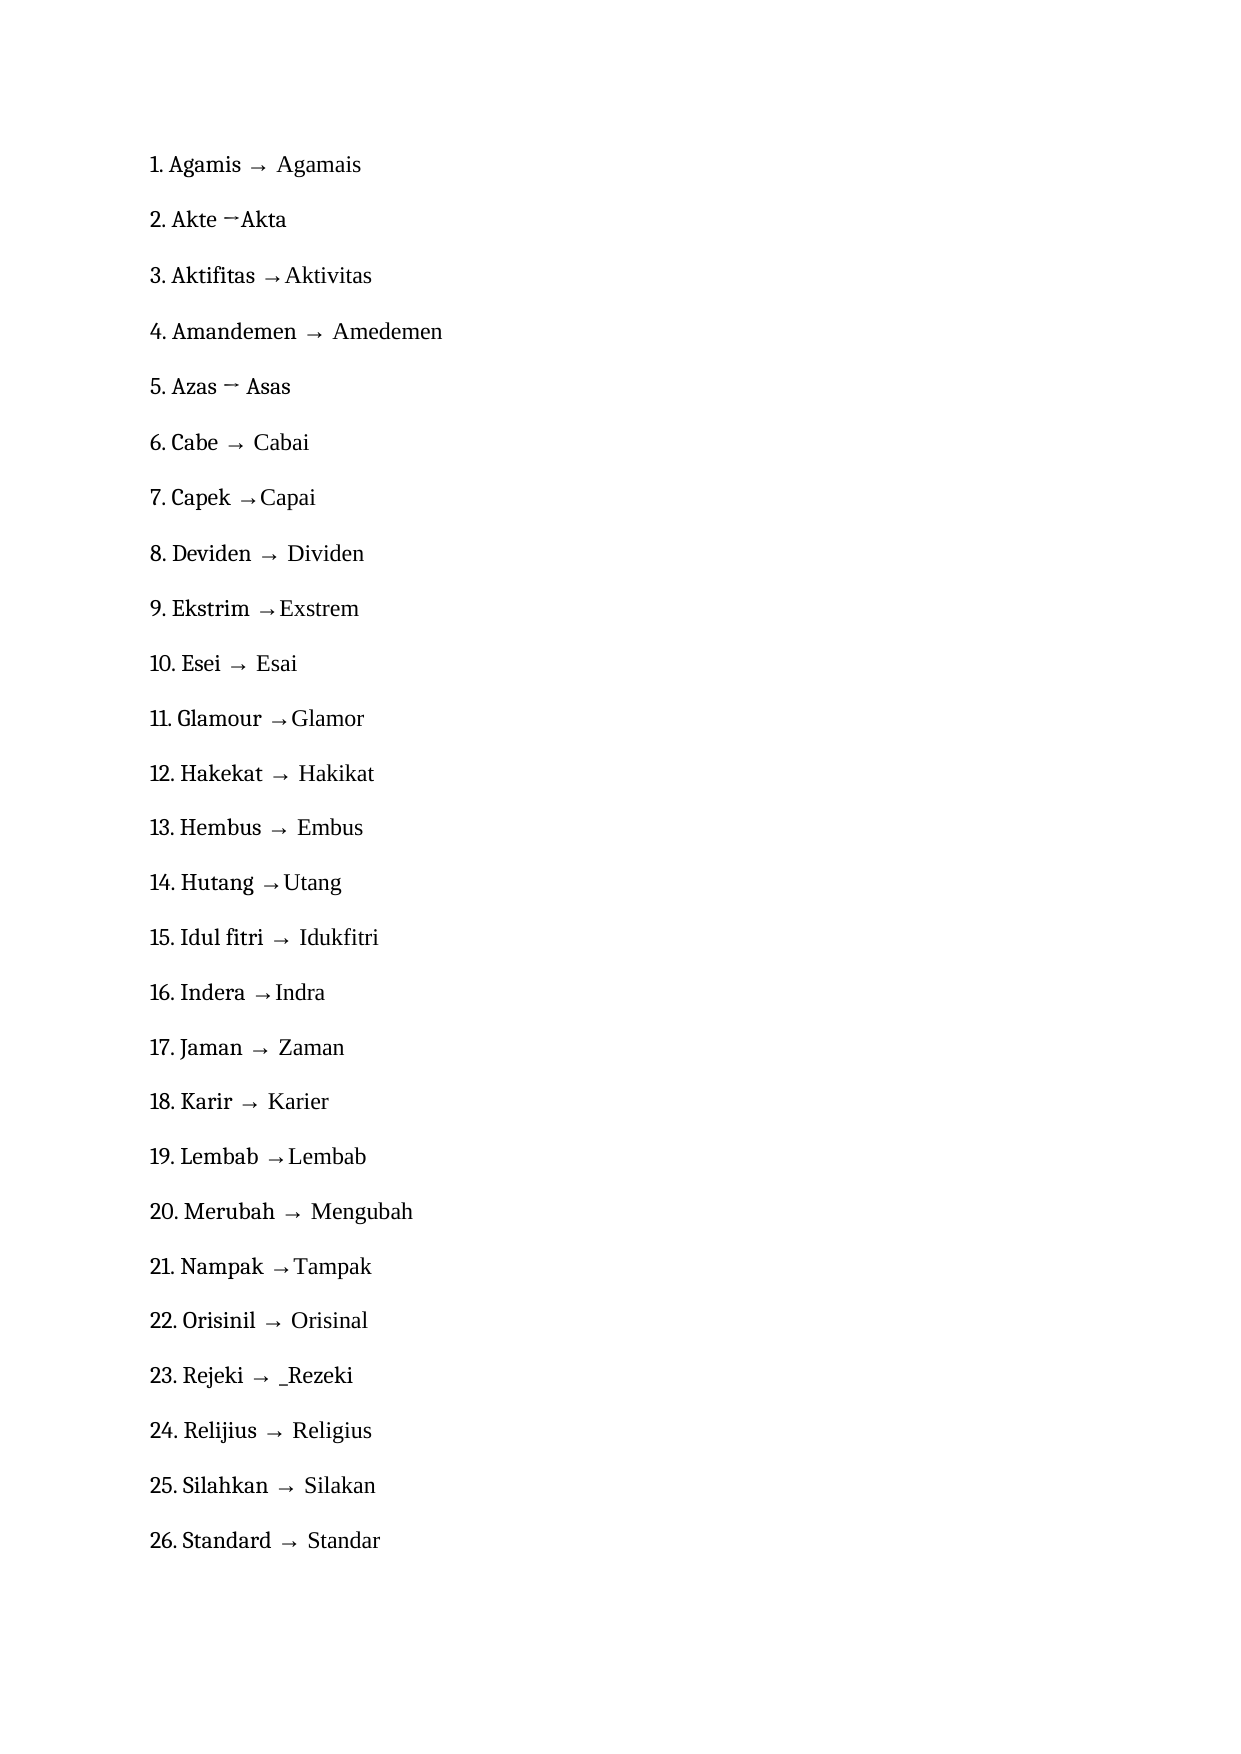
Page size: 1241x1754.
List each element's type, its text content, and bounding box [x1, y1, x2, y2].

text 10. Esei → Esai [150, 649, 1090, 677]
text 25. Silahkan → Silakan [150, 1471, 1090, 1499]
text 21. Nampak →Tampak [150, 1252, 1090, 1280]
text 12. Hakekat → Hakikat [150, 758, 1090, 787]
text 17. Jaman → Zaman [150, 1032, 1090, 1061]
text 7. Capek →Capai [150, 483, 1090, 512]
text 5. Azas → Asas [150, 372, 1090, 400]
text 24. Relijius → Religius [150, 1416, 1090, 1444]
text 8. Deviden → Dividen [150, 539, 1090, 568]
text 16. Indera →Indra [150, 978, 1090, 1006]
text 13. Hembus → Embus [150, 813, 1090, 842]
text 3. Aktifitas →Aktivitas [150, 261, 1090, 289]
text 15. Idul fitri → Idukfitri [150, 923, 1090, 951]
text 14. Hutang →Utang [150, 868, 1090, 897]
text 26. Standard → Standar [150, 1526, 1090, 1554]
text 20. Merubah → Mengubah [150, 1197, 1090, 1225]
text 18. Karir → Karier [150, 1087, 1090, 1116]
text 4. Amandemen → Amedemen [150, 317, 1090, 345]
text 1. Agamis → Agamais [150, 150, 1090, 178]
text 2. Akte →Akta [150, 206, 1090, 233]
text 6. Cabe → Cabai [150, 427, 1090, 456]
text 11. Glamour →Glamor [150, 704, 1090, 732]
text 19. Lembab →Lembab [150, 1142, 1090, 1171]
text 23. Rejeki → _Rezeki [150, 1361, 1090, 1390]
text 22. Orisinil → Orisinal [150, 1306, 1090, 1335]
text 9. Ekstrim →Exstrem [150, 594, 1090, 623]
